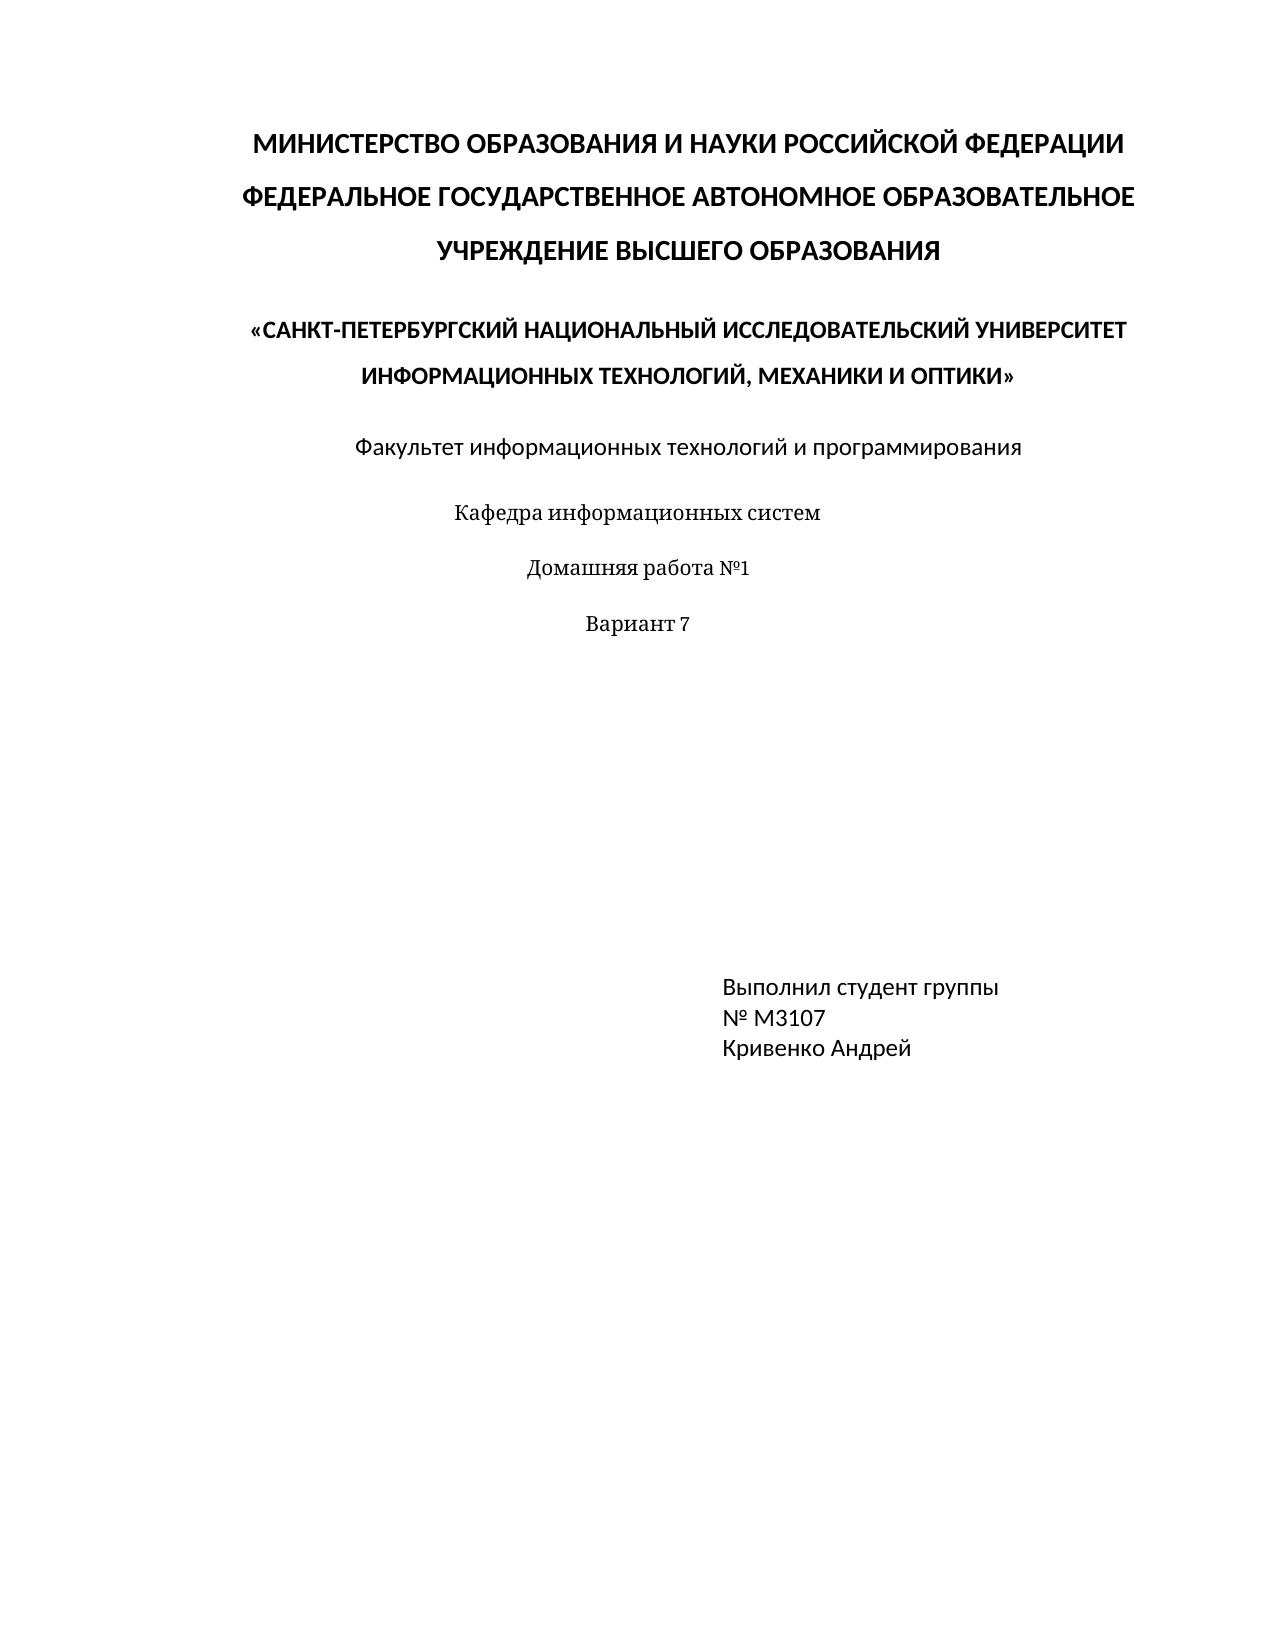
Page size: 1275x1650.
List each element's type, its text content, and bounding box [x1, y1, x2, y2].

subtitle «САНКТ-ПЕТЕРБУРГСКИЙ НАЦИОНАЛЬНЫЙ ИССЛЕДОВАТЕЛЬСКИЙ УНИВЕРСИТЕТ ИНФОРМАЦИОННЫХ ТЕХНОЛОГИЙ, МЕХАНИКИ И ОПТИКИ» [220, 314, 1157, 391]
subtitle Факультет информационных технологий и программирования [220, 431, 1157, 461]
subtitle МИНИСТЕРСТВО ОБРАЗОВАНИЯ И НАУКИ РОССИЙСКОЙ ФЕДЕРАЦИИ ФЕДЕРАЛЬНОЕ ГОСУДАРСТВЕННОЕ АВТОНОМНОЕ ОБРАЗОВАТЕЛЬНОЕ УЧРЕЖДЕНИЕ ВЫСШЕГО ОБРАЗОВАНИЯ [220, 125, 1157, 267]
text Выполнил студент группы № M3107 Кривенко Андрей [722, 971, 1157, 1063]
text Домашняя работа №1 [132, 557, 1143, 581]
text Кафедра информационных систем [132, 501, 1143, 525]
text Вариант 7 [132, 612, 1143, 636]
